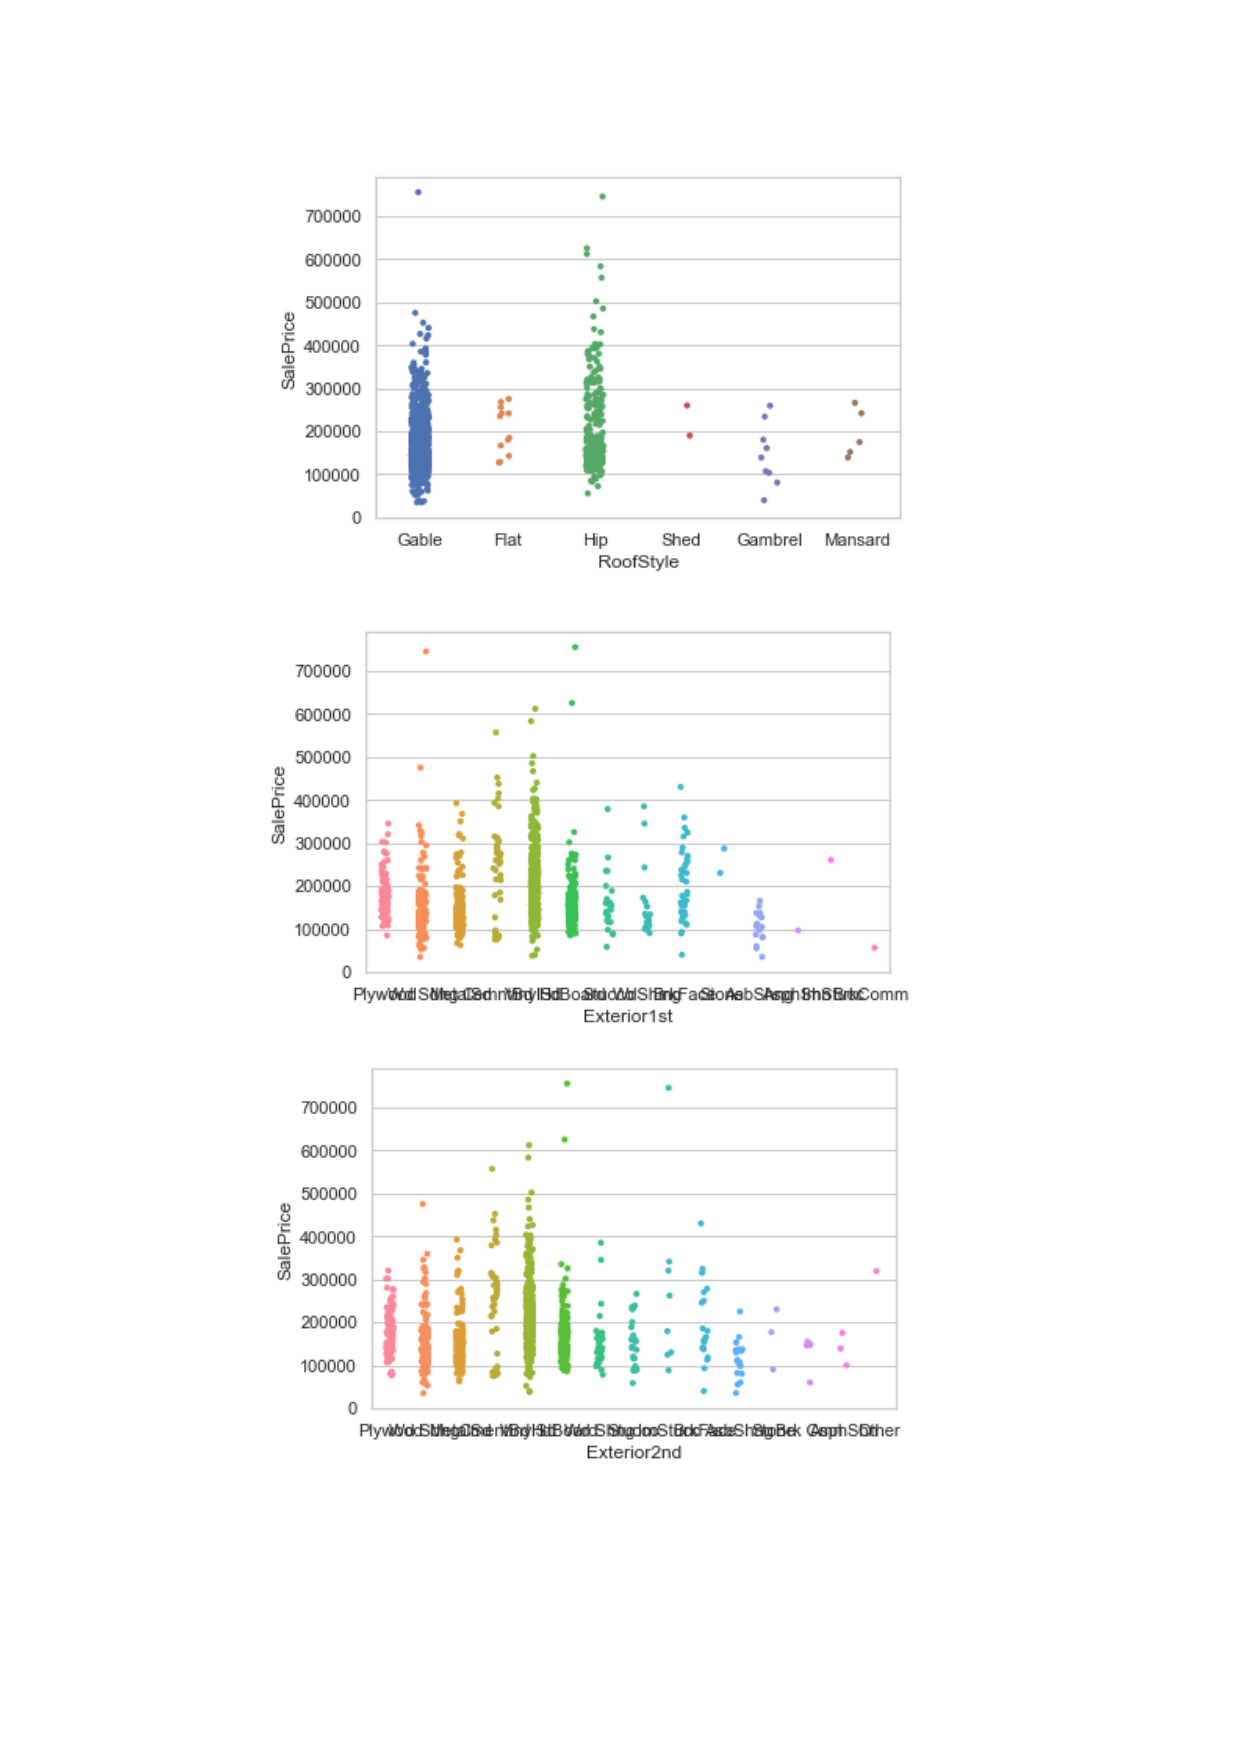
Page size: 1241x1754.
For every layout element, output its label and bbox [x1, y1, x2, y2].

picture [257, 150, 983, 590]
picture [258, 608, 982, 1035]
picture [267, 1053, 973, 1468]
